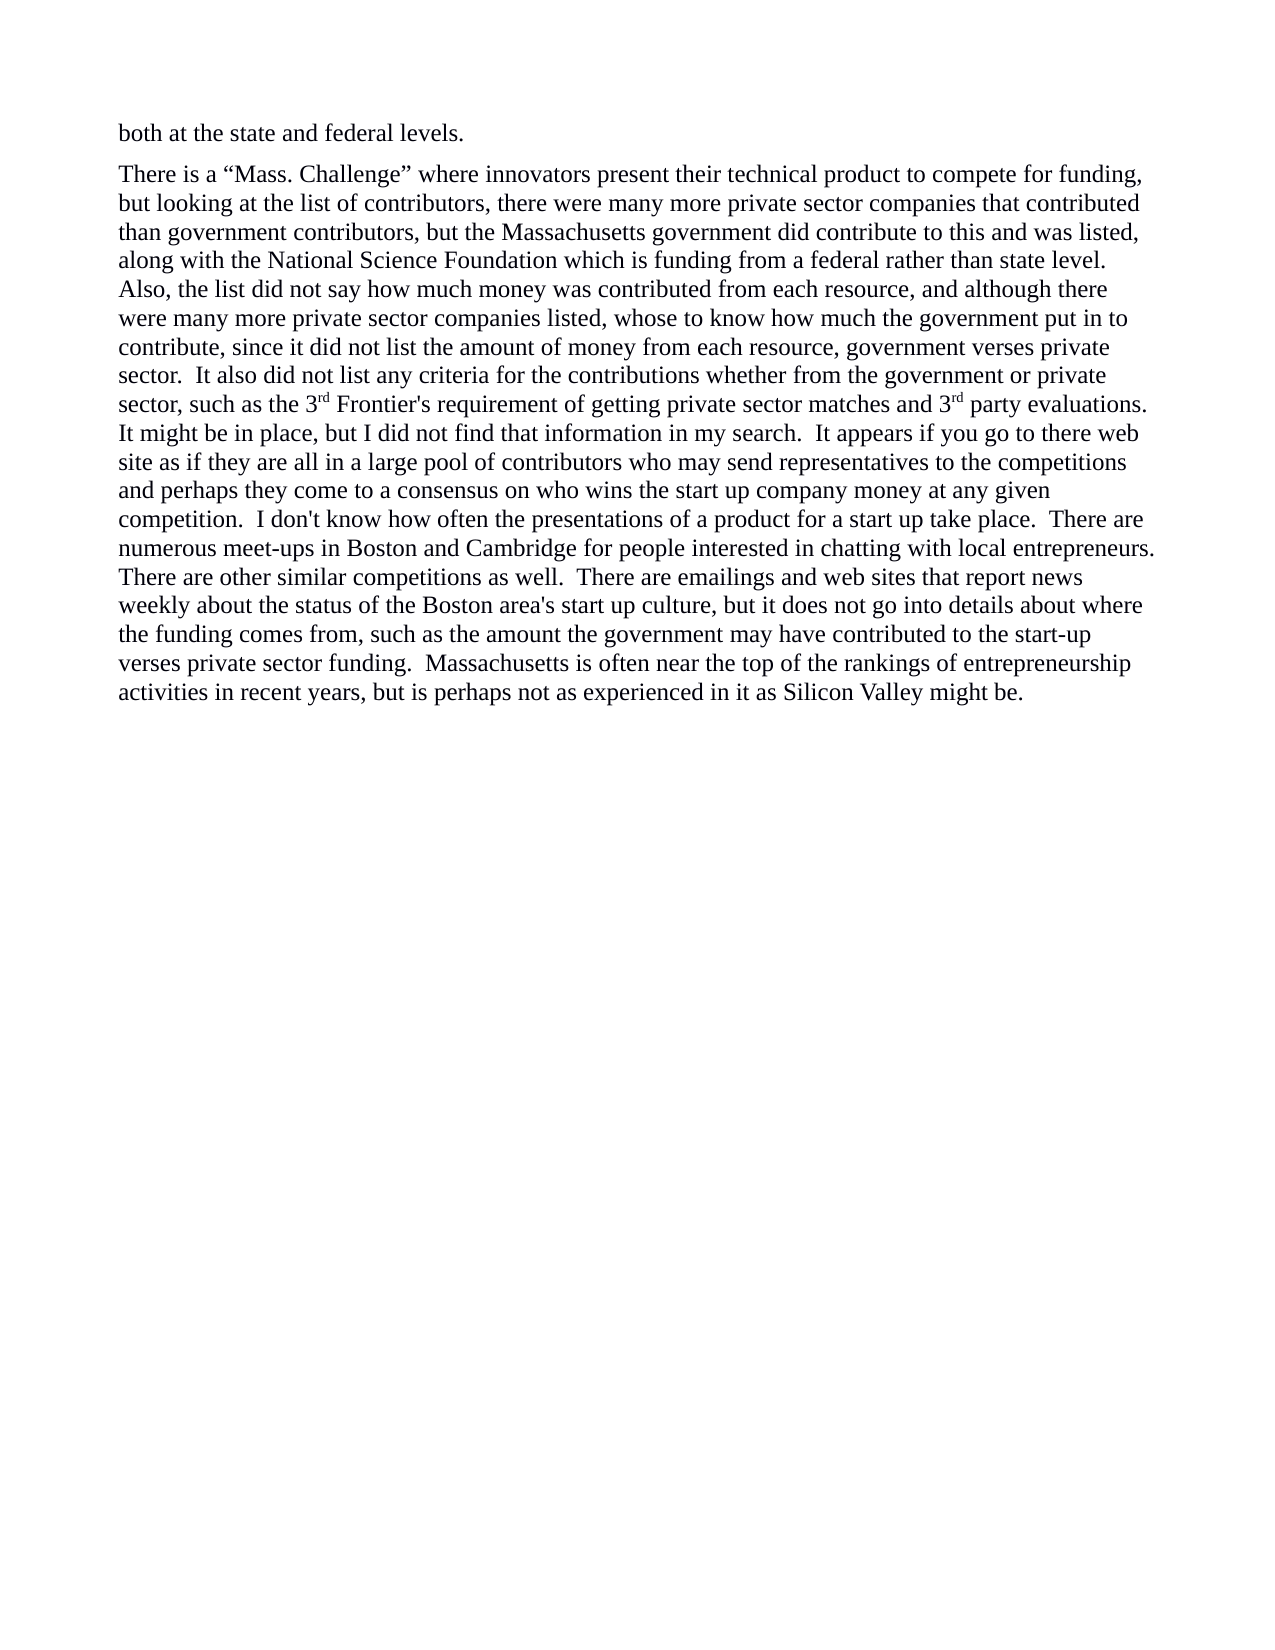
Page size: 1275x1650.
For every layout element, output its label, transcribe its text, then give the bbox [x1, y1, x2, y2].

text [118, 118, 1157, 147]
text There is a “Mass. Challenge” where innovators present their technical product to compete for funding, but looking at the list of contributors, there were many more private sector companies that contributed than government contributors, but the Massachusetts government did contribute to this and was listed, along with the National Science Foundation which is funding from a federal rather than state level. Also, the list did not say how much money was contributed from each resource, and although there were many more private sector companies listed, whose to know how much the government put in to contribute, since it did not list the amount of money from each resource, government verses private sector. It also did not list any criteria for the contributions whether from the government or private sector, such as the 3rd Frontier's requirement of getting private sector matches and 3rd party evaluations. It might be in place, but I did not find that information in my search. It appears if you go to there web site as if they are all in a large pool of contributors who may send representatives to the competitions and perhaps they come to a consensus on who wins the start up company money at any given competition. I don't know how often the presentations of a product for a start up take place. There are numerous meet-ups in Boston and Cambridge for people interested in chatting with local entrepreneurs. There are other similar competitions as well. There are emailings and web sites that report news weekly about the status of the Boston area's start up culture, but it does not go into details about where the funding comes from, such as the amount the government may have contributed to the start-up verses private sector funding. Massachusetts is often near the top of the rankings of entrepreneurship activities in recent years, but is perhaps not as experienced in it as Silicon Valley might be. [118, 159, 1157, 706]
